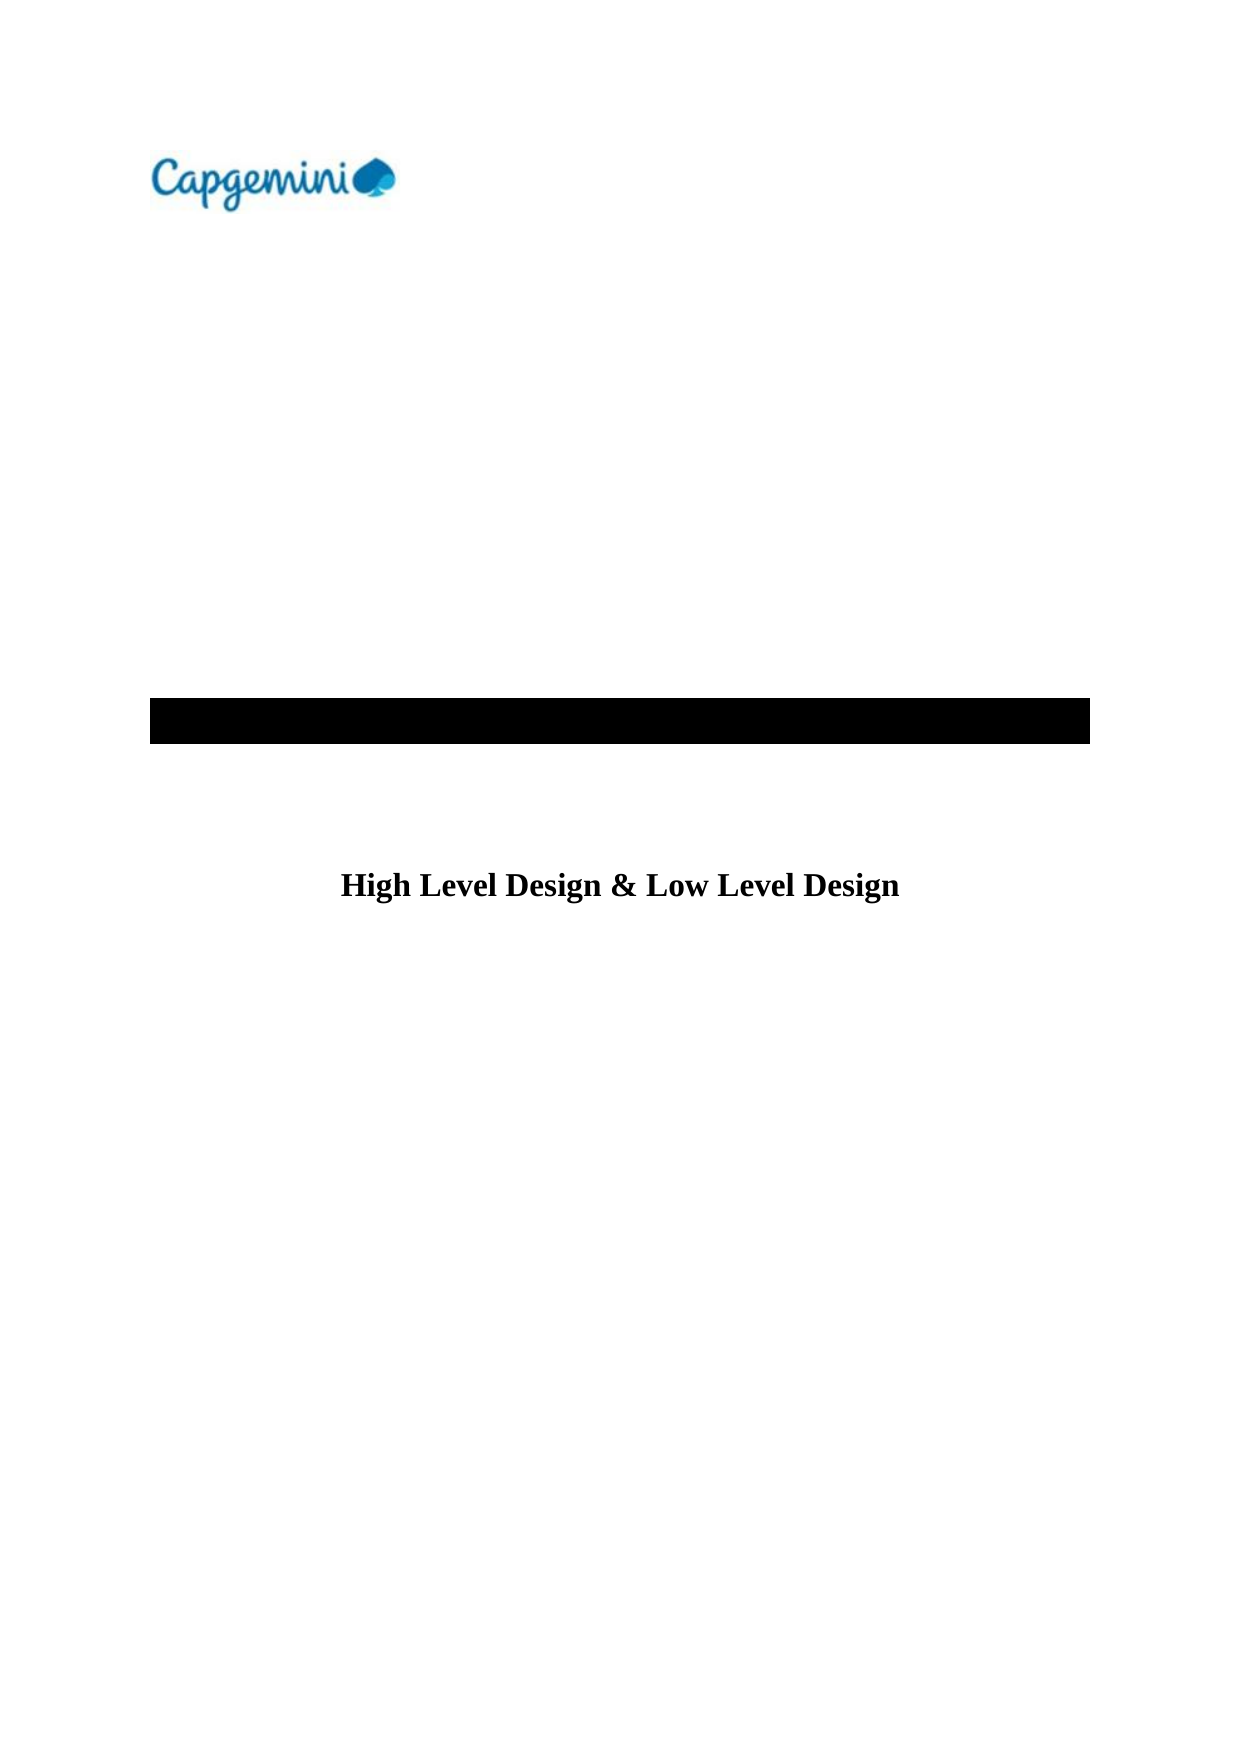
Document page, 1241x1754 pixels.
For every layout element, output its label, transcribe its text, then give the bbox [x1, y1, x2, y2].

picture [150, 150, 400, 214]
text High Level Design & Low Level Design [150, 866, 1090, 904]
